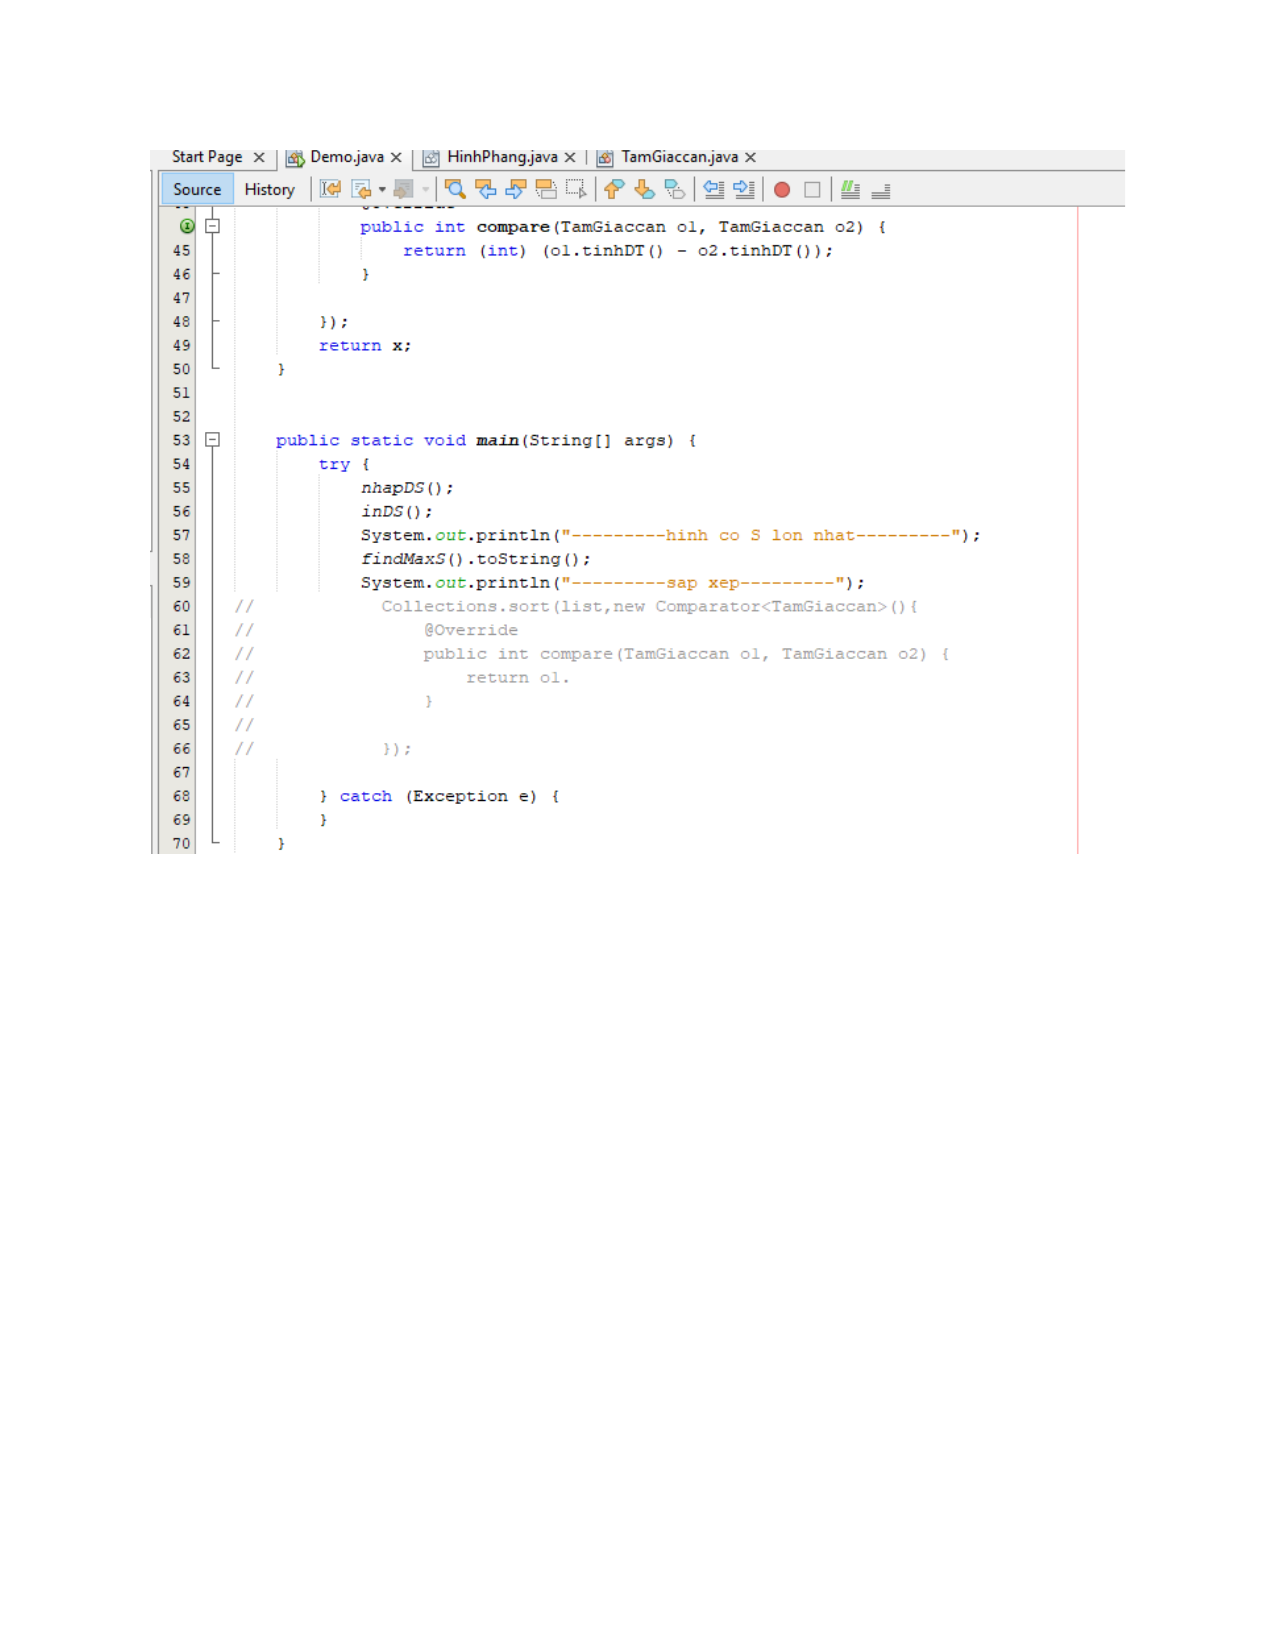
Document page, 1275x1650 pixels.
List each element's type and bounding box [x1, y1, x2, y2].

picture [150, 150, 1125, 854]
